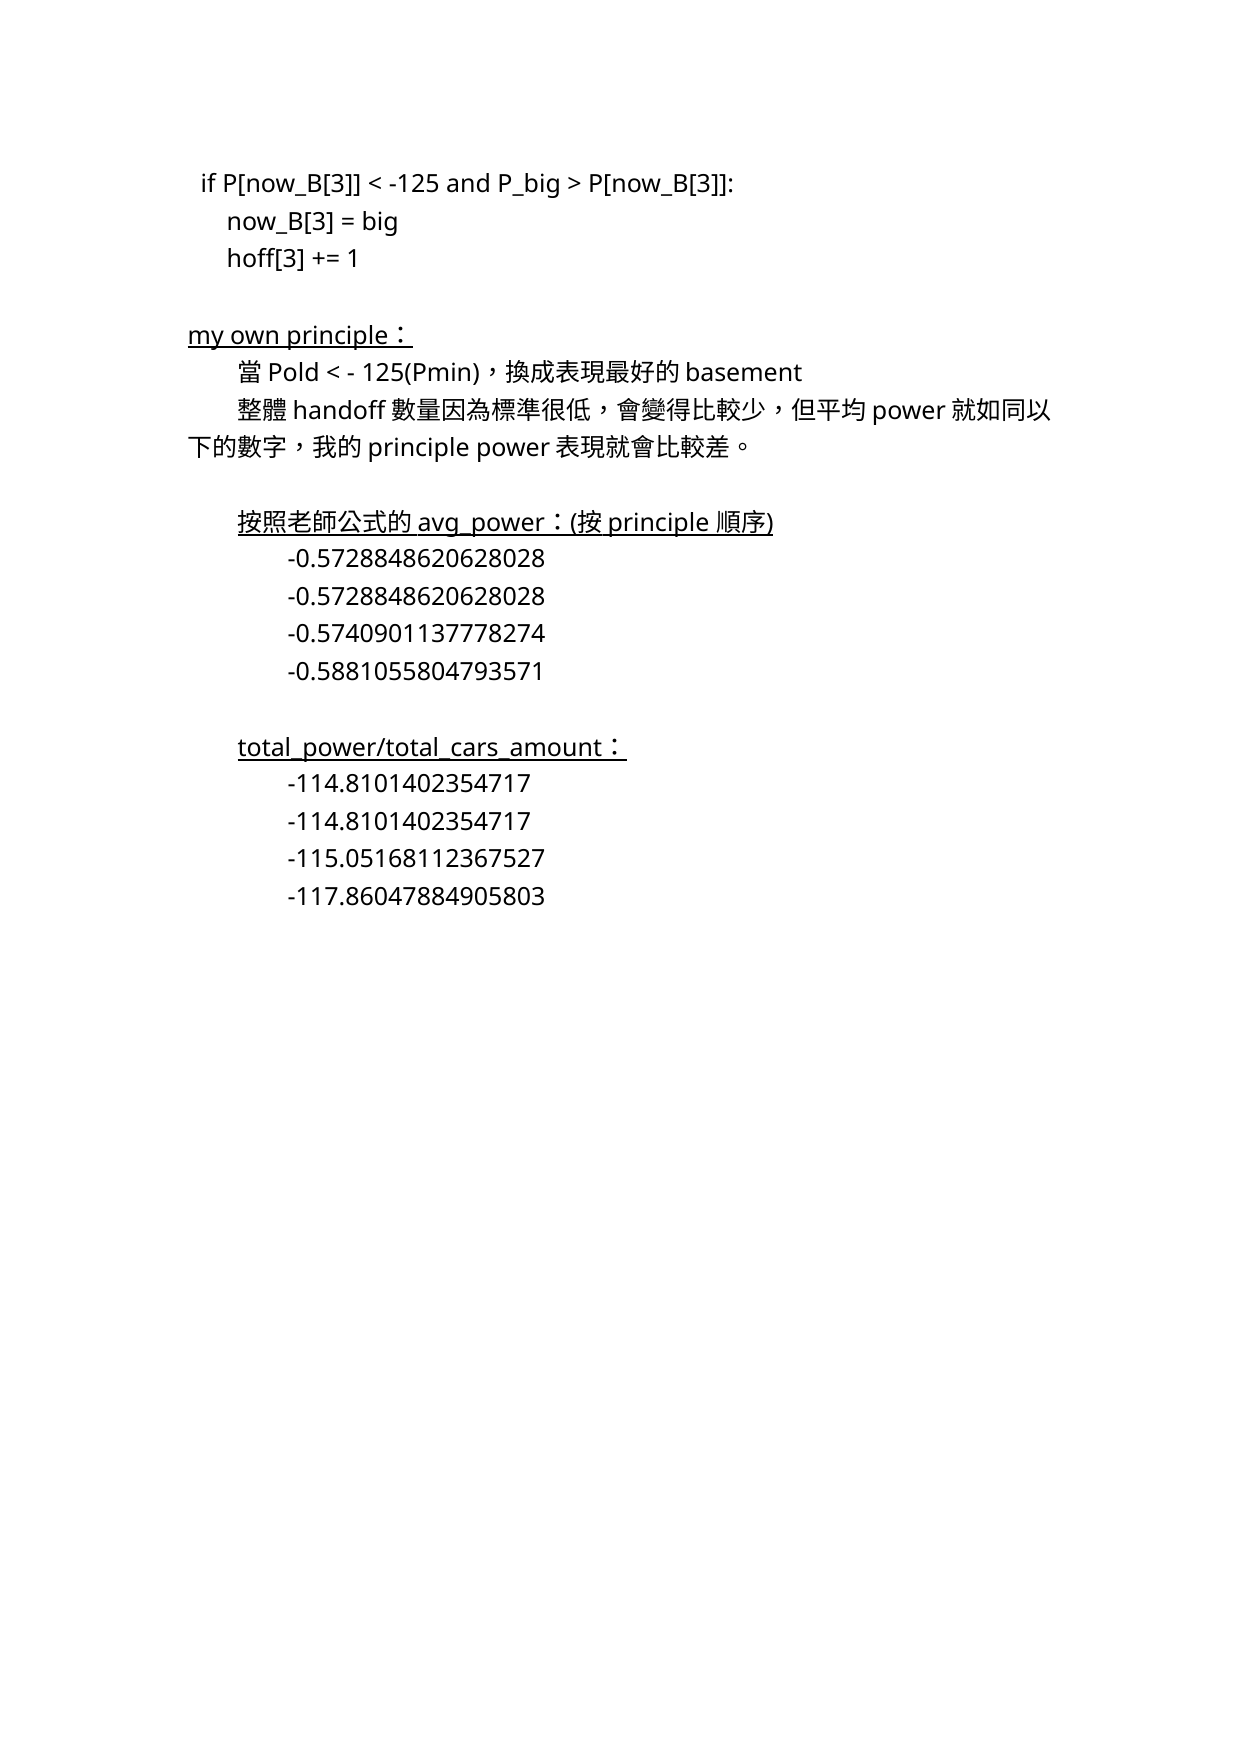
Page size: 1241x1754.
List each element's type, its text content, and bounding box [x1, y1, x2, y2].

text 當Pold < - 125(Pmin)，換成表現最好的basement [187, 352, 1053, 389]
text -117.86047884905803 [237, 877, 1053, 914]
text -114.8101402354717 [237, 764, 1053, 802]
text -115.05168112367527 [237, 839, 1053, 877]
text now_B[3] = big [187, 202, 1053, 239]
text total_power/total_cars_amount： [187, 727, 1053, 764]
text hoff[3] += 1 [187, 239, 1053, 277]
text my own principle： [187, 314, 1053, 352]
text -0.5728848620628028 [237, 577, 1053, 614]
text -0.5881055804793571 [237, 652, 1053, 689]
text -114.8101402354717 [237, 802, 1053, 839]
text 按照老師公式的avg_power：(按principle 順序) [187, 502, 1053, 539]
text if P[now_B[3]] < -125 and P_big > P[now_B[3]]: [187, 164, 1053, 202]
text -0.5740901137778274 [237, 614, 1053, 652]
text -0.5728848620628028 [237, 539, 1053, 577]
text 整體handoff 數量因為標準很低，會變得比較少，但平均power就如同以下的數字，我的principle power表現就會比較差。 [187, 389, 1053, 464]
